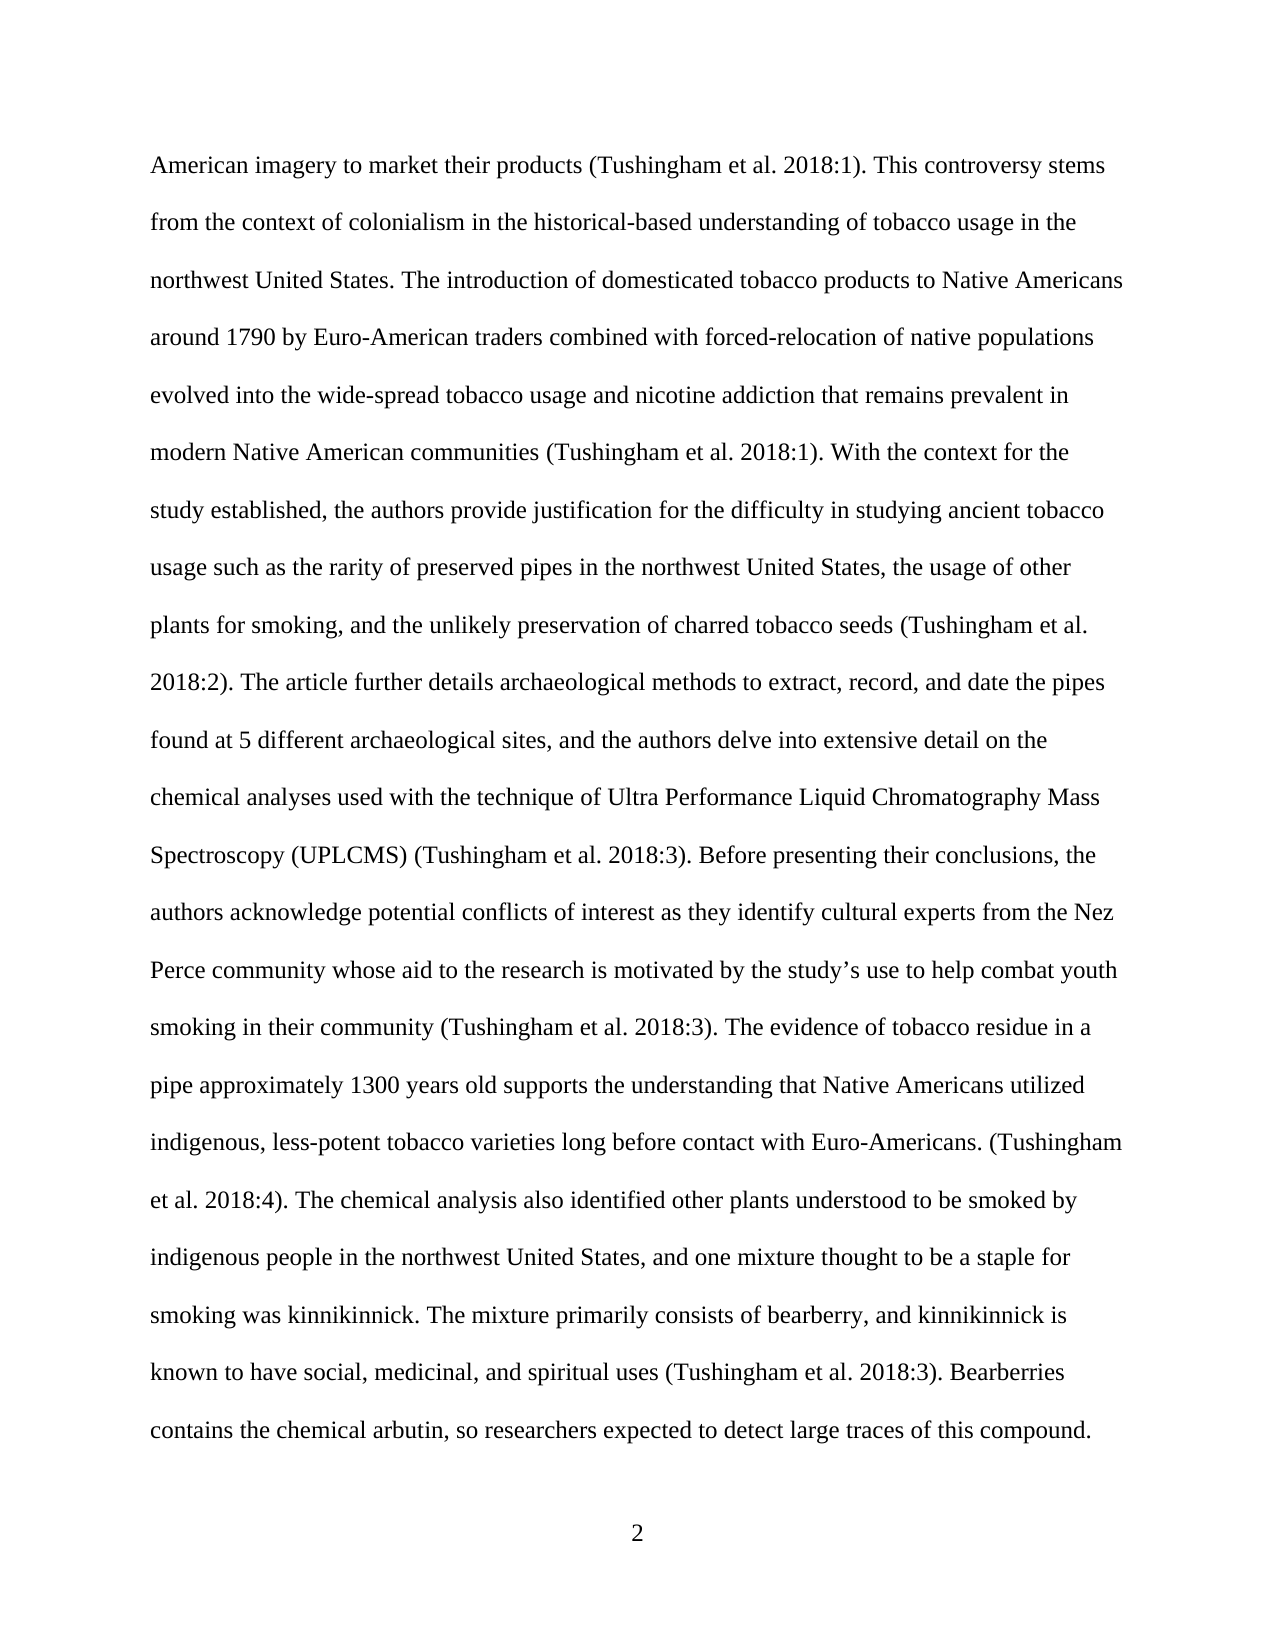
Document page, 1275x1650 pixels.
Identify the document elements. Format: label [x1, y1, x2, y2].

text [150, 150, 1125, 1444]
